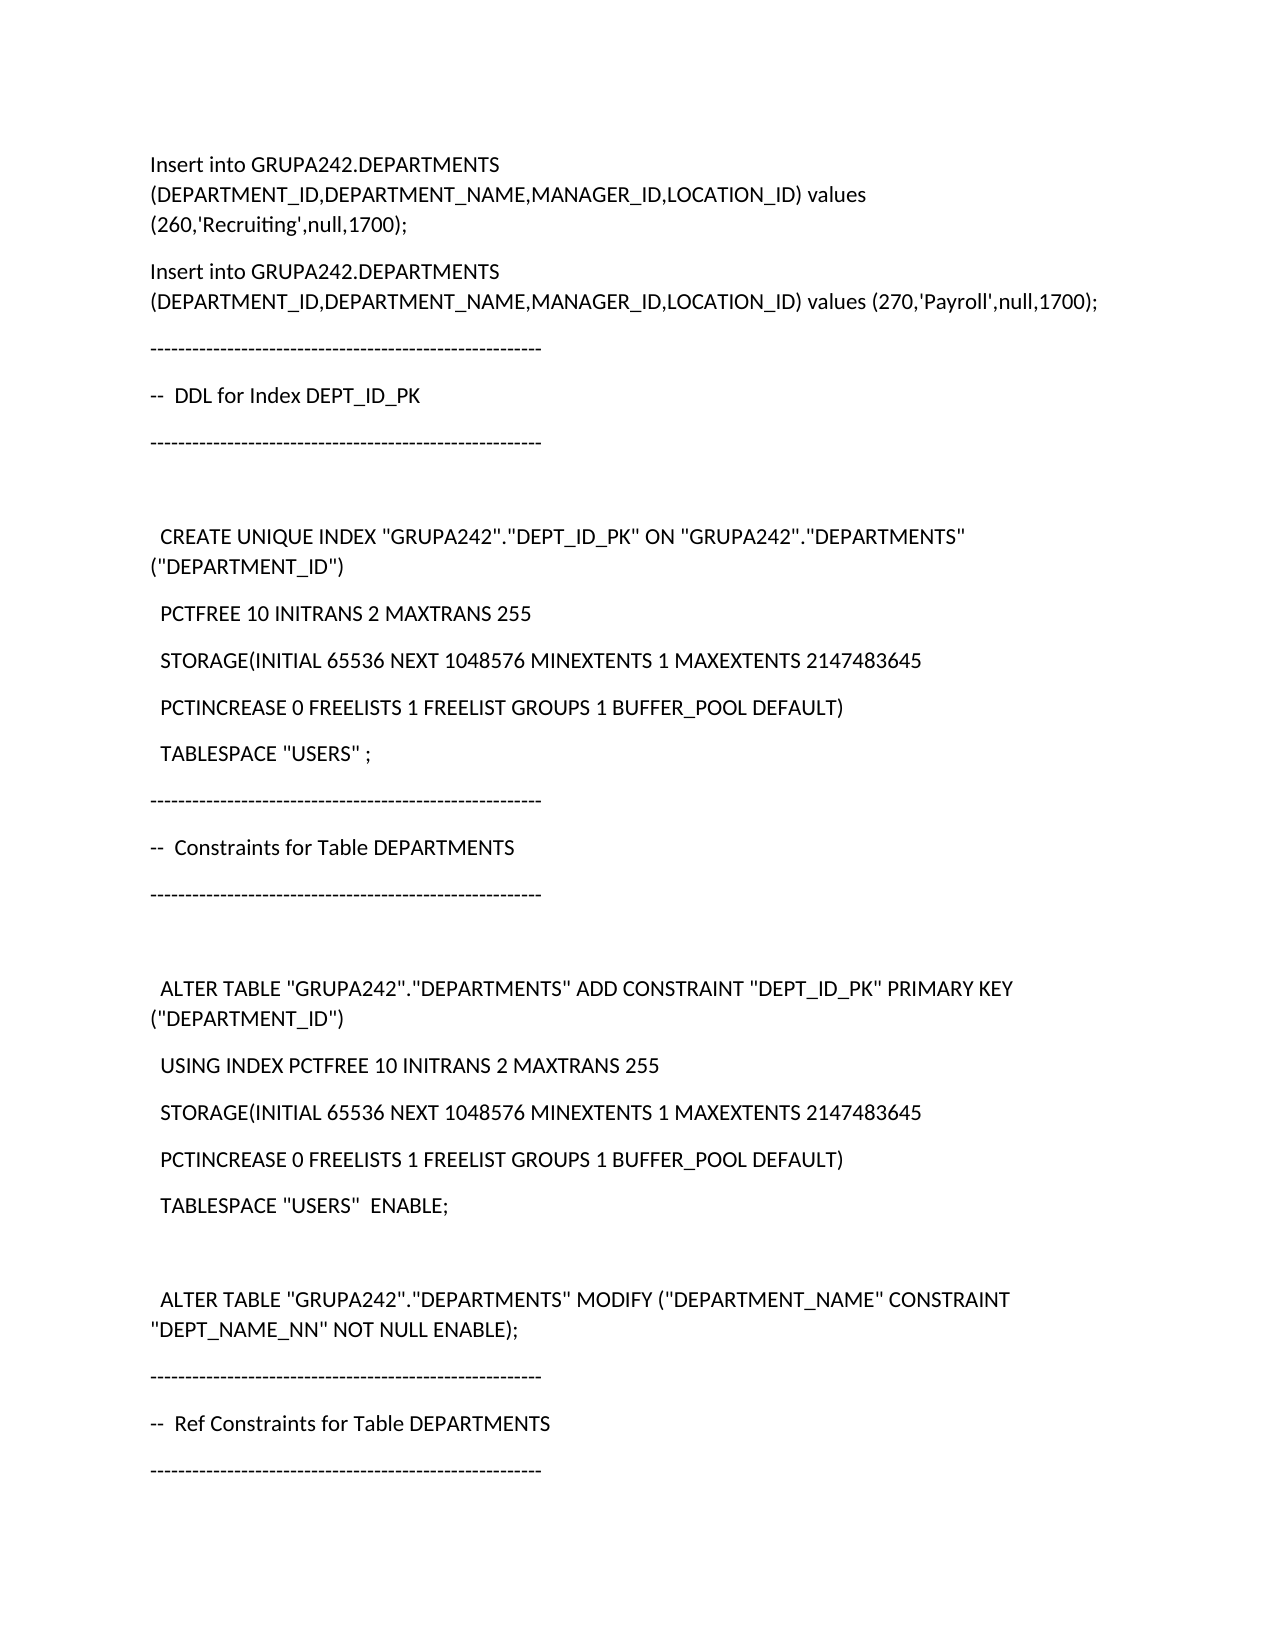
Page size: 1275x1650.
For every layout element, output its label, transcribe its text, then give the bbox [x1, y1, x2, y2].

text TABLESPACE "USERS" ; [150, 739, 1125, 768]
text Insert into GRUPA242.DEPARTMENTS (DEPARTMENT_ID,DEPARTMENT_NAME,MANAGER_ID,LOCATION_ID) values (270,'Payroll',null,1700); [150, 257, 1125, 316]
text -- DDL for Index DEPT_ID_PK [150, 381, 1125, 409]
text -------------------------------------------------------- [150, 1362, 1125, 1391]
text STORAGE(INITIAL 65536 NEXT 1048576 MINEXTENTS 1 MAXEXTENTS 2147483645 [150, 646, 1125, 674]
text ALTER TABLE "GRUPA242"."DEPARTMENTS" MODIFY ("DEPARTMENT_NAME" CONSTRAINT "DEPT_NAME_NN" NOT NULL ENABLE); [150, 1285, 1125, 1344]
text -------------------------------------------------------- [150, 428, 1125, 456]
text Insert into GRUPA242.DEPARTMENTS (DEPARTMENT_ID,DEPARTMENT_NAME,MANAGER_ID,LOCATION_ID) values (260,'Recruiting',null,1700); [150, 150, 1125, 238]
text -------------------------------------------------------- [150, 880, 1125, 908]
text -- Ref Constraints for Table DEPARTMENTS [150, 1409, 1125, 1437]
text STORAGE(INITIAL 65536 NEXT 1048576 MINEXTENTS 1 MAXEXTENTS 2147483645 [150, 1098, 1125, 1126]
text USING INDEX PCTFREE 10 INITRANS 2 MAXTRANS 255 [150, 1051, 1125, 1079]
text PCTINCREASE 0 FREELISTS 1 FREELIST GROUPS 1 BUFFER_POOL DEFAULT) [150, 693, 1125, 721]
text -------------------------------------------------------- [150, 334, 1125, 362]
text PCTFREE 10 INITRANS 2 MAXTRANS 255 [150, 599, 1125, 627]
text ALTER TABLE "GRUPA242"."DEPARTMENTS" ADD CONSTRAINT "DEPT_ID_PK" PRIMARY KEY ("DEPARTMENT_ID") [150, 974, 1125, 1032]
text -------------------------------------------------------- [150, 1456, 1125, 1484]
text PCTINCREASE 0 FREELISTS 1 FREELIST GROUPS 1 BUFFER_POOL DEFAULT) [150, 1145, 1125, 1173]
text -- Constraints for Table DEPARTMENTS [150, 833, 1125, 861]
text CREATE UNIQUE INDEX "GRUPA242"."DEPT_ID_PK" ON "GRUPA242"."DEPARTMENTS" ("DEPARTMENT_ID") [150, 522, 1125, 580]
text -------------------------------------------------------- [150, 786, 1125, 814]
text TABLESPACE "USERS" ENABLE; [150, 1192, 1125, 1220]
